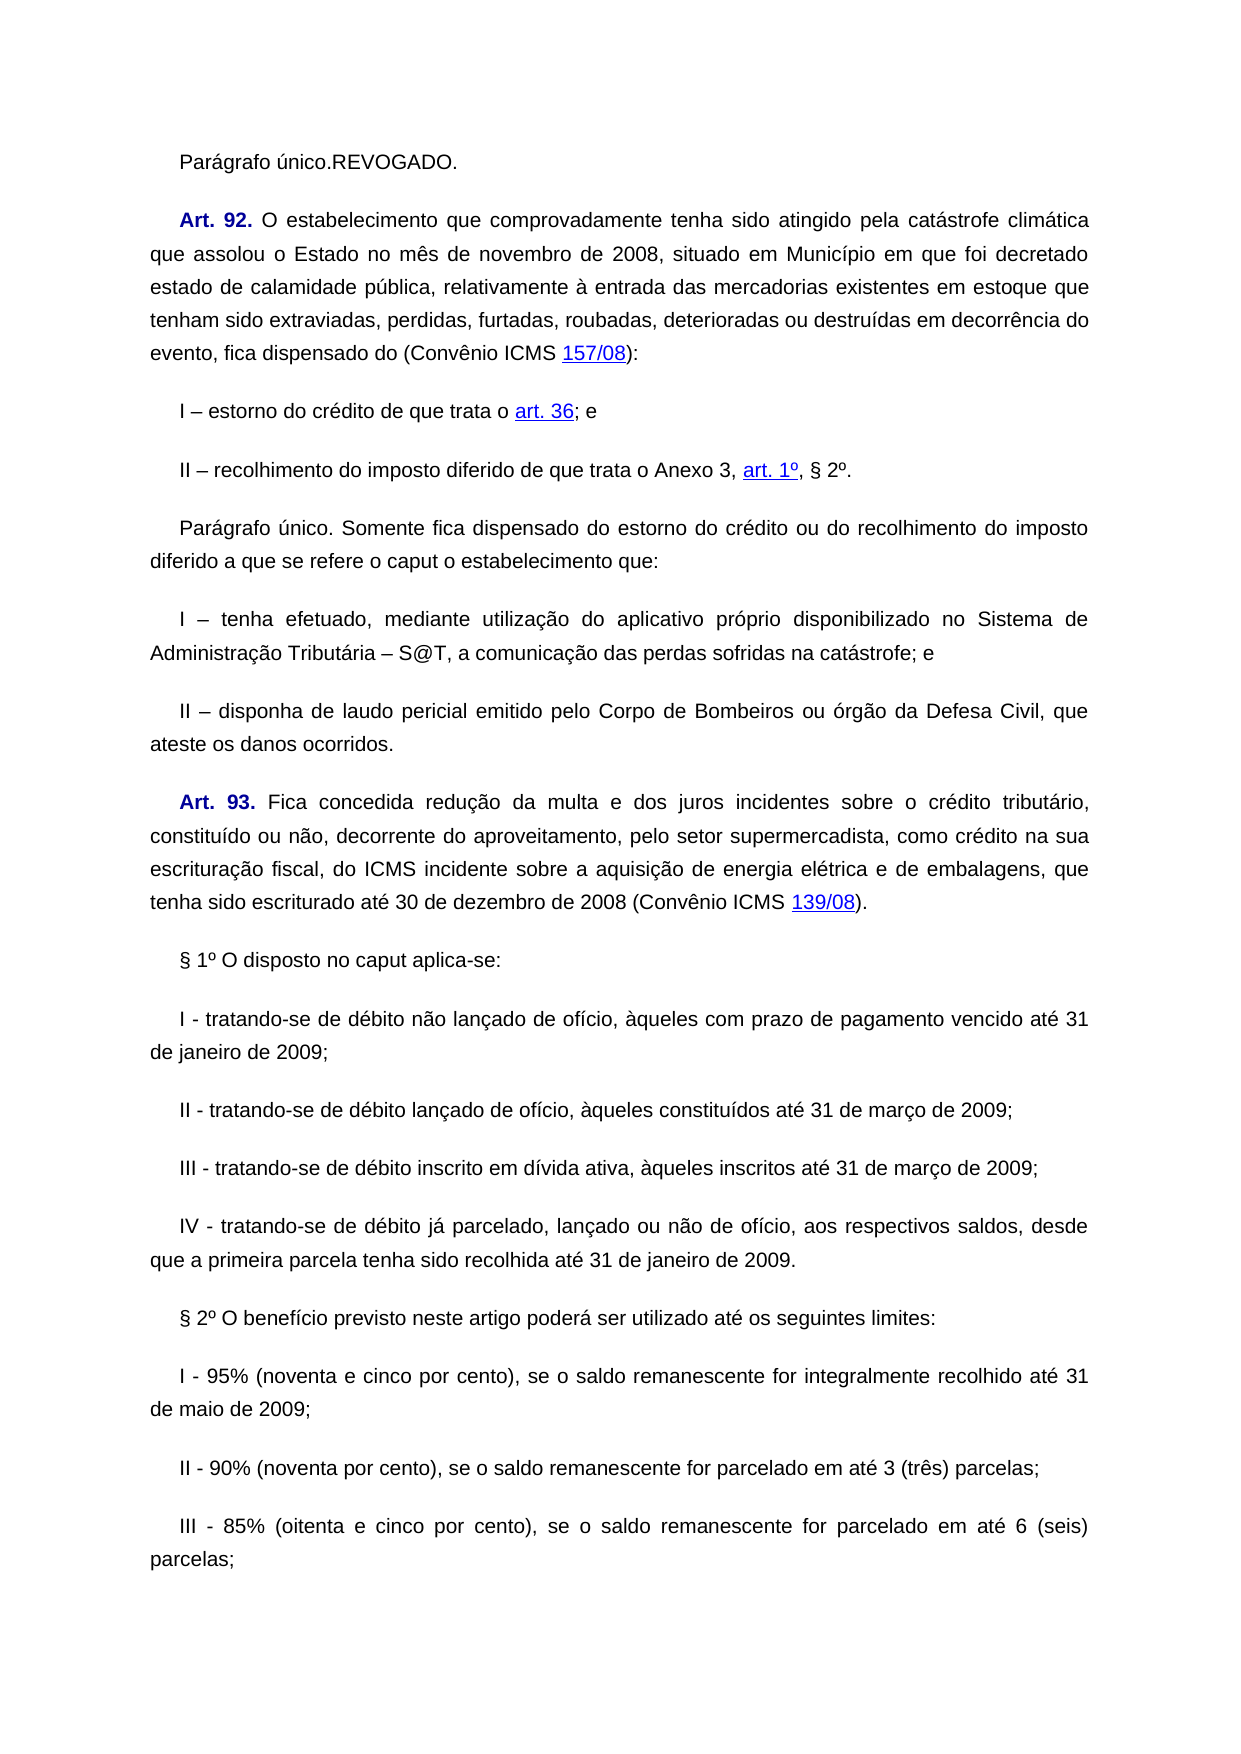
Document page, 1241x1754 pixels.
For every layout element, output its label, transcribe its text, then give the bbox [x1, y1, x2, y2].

text II - 90% (noventa por cento), se o saldo remanescente for parcelado em até 3 (três) parcelas; [150, 1455, 1090, 1479]
text Parágrafo único.REVOGADO. [150, 150, 1090, 174]
text I – tenha efetuado, mediante utilização do aplicativo próprio disponibilizado no Sistema de Administração Tributária – S@T, a comunicação das perdas sofridas na catástrofe; e [150, 607, 1090, 664]
text § 1º O disposto no caput aplica-se: [150, 948, 1090, 972]
text § 2º O benefício previsto neste artigo poderá ser utilizado até os seguintes limites: [150, 1306, 1090, 1330]
text Parágrafo único. Somente fica dispensado do estorno do crédito ou do recolhimento do imposto diferido a que se refere o caput o estabelecimento que: [150, 516, 1090, 573]
text II - tratando-se de débito lançado de ofício, àqueles constituídos até 31 de março de 2009; [150, 1098, 1090, 1122]
text Art. 92. O estabelecimento que comprovadamente tenha sido atingido pela catástrofe climática que assolou o Estado no mês de novembro de 2008, situado em Município em que foi decretado estado de calamidade pública, relativamente à entrada das mercadorias existentes em estoque que tenham sido extraviadas, perdidas, furtadas, roubadas, deterioradas ou destruídas em decorrência do evento, fica dispensado do (Convênio ICMS 157/08): [150, 208, 1090, 365]
text III - tratando-se de débito inscrito em dívida ativa, àqueles inscritos até 31 de março de 2009; [150, 1156, 1090, 1180]
text I – estorno do crédito de que trata o art. 36; e [150, 399, 1090, 423]
text Art. 93. Fica concedida redução da multa e dos juros incidentes sobre o crédito tributário, constituído ou não, decorrente do aproveitamento, pelo setor supermercadista, como crédito na sua escrituração fiscal, do ICMS incidente sobre a aquisição de energia elétrica e de embalagens, que tenha sido escriturado até 30 de dezembro de 2008 (Convênio ICMS 139/08). [150, 790, 1090, 914]
text II – recolhimento do imposto diferido de que trata o Anexo 3, art. 1º, § 2º. [150, 458, 1090, 482]
text IV - tratando-se de débito já parcelado, lançado ou não de ofício, aos respectivos saldos, desde que a primeira parcela tenha sido recolhida até 31 de janeiro de 2009. [150, 1214, 1090, 1271]
text I - tratando-se de débito não lançado de ofício, àqueles com prazo de pagamento vencido até 31 de janeiro de 2009; [150, 1006, 1090, 1063]
text I - 95% (noventa e cinco por cento), se o saldo remanescente for integralmente recolhido até 31 de maio de 2009; [150, 1364, 1090, 1421]
text III - 85% (oitenta e cinco por cento), se o saldo remanescente for parcelado em até 6 (seis) parcelas; [150, 1514, 1090, 1571]
text II – disponha de laudo pericial emitido pelo Corpo de Bombeiros ou órgão da Defesa Civil, que ateste os danos ocorridos. [150, 699, 1090, 756]
